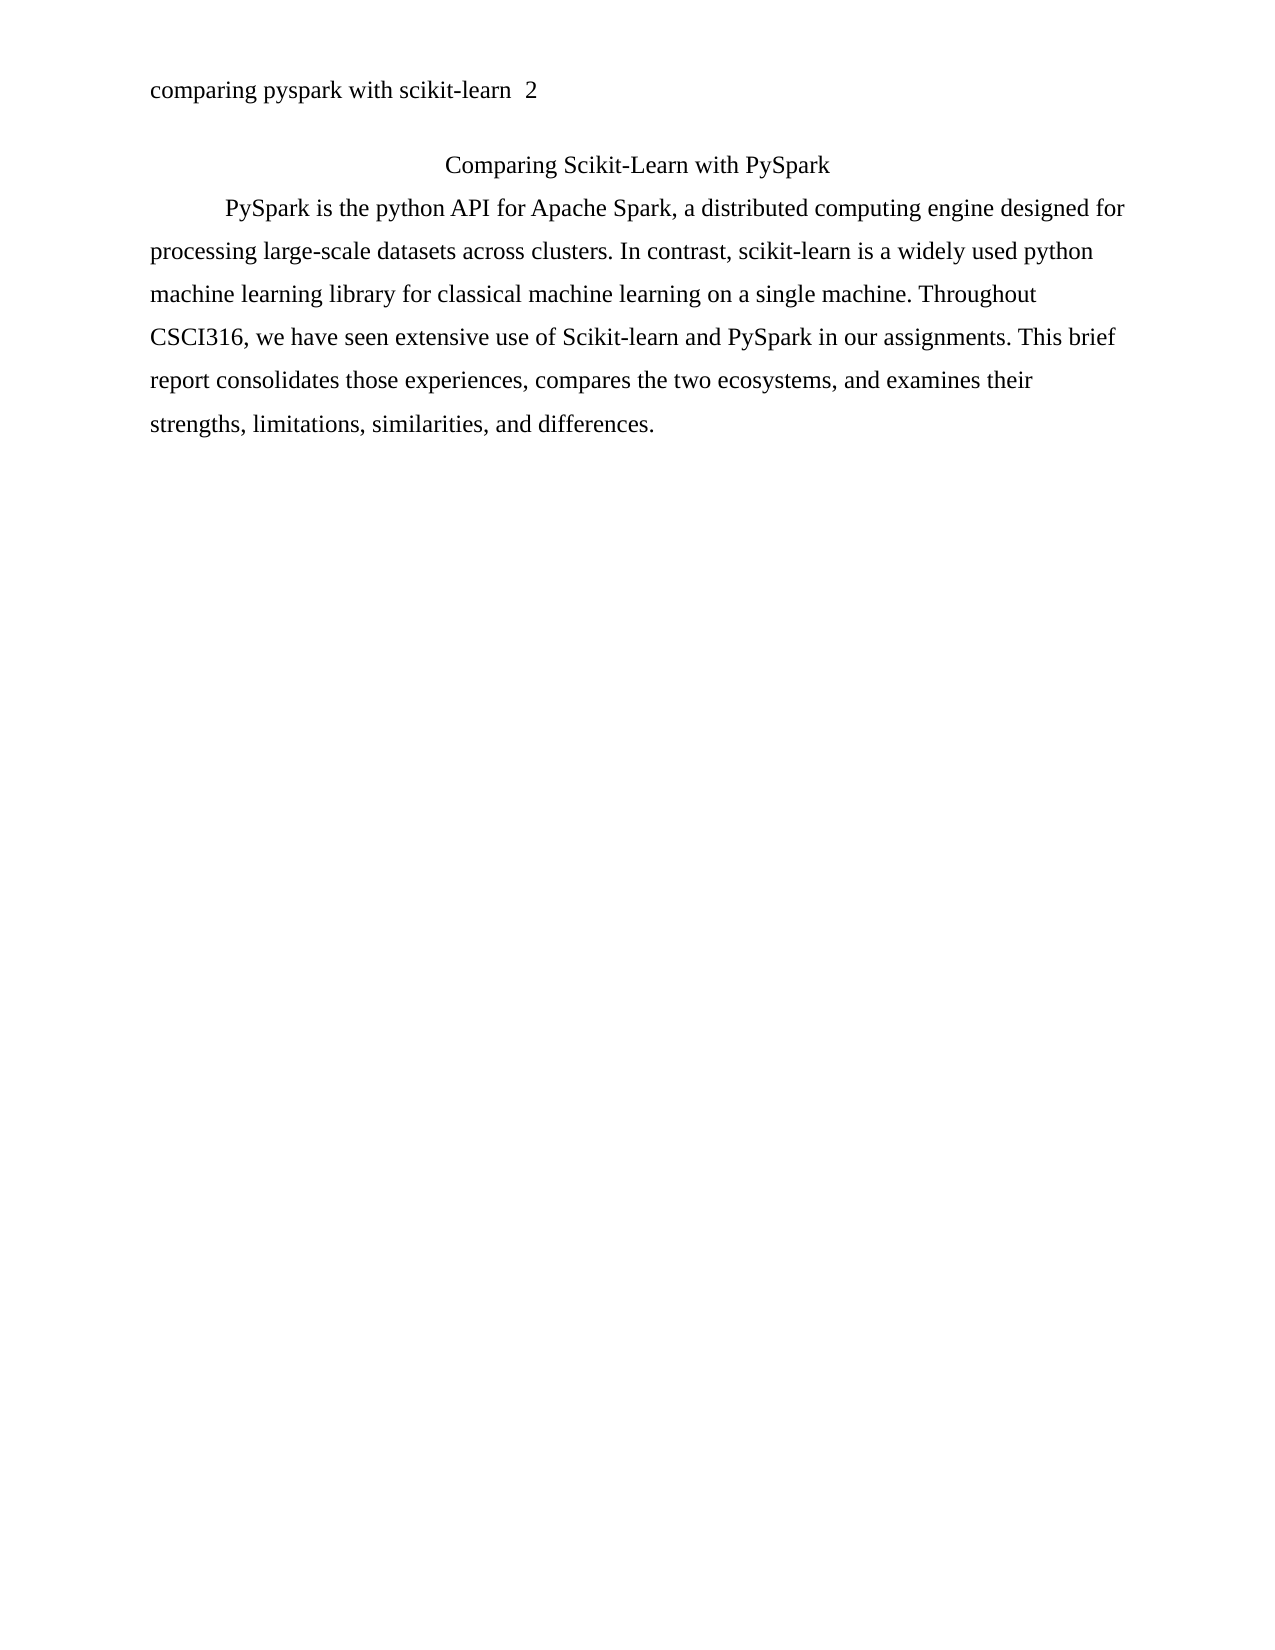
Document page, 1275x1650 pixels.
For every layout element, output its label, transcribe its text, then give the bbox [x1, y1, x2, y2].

text PySpark is the python API for Apache Spark, a distributed computing engine designed for processing large-scale datasets across clusters. In contrast, scikit-learn is a widely used python machine learning library for classical machine learning on a single machine. Throughout CSCI316, we have seen extensive use of Scikit-learn and PySpark in our assignments. This brief report consolidates those experiences, compares the two ecosystems, and examines their strengths, limitations, similarities, and differences. [150, 193, 1125, 437]
